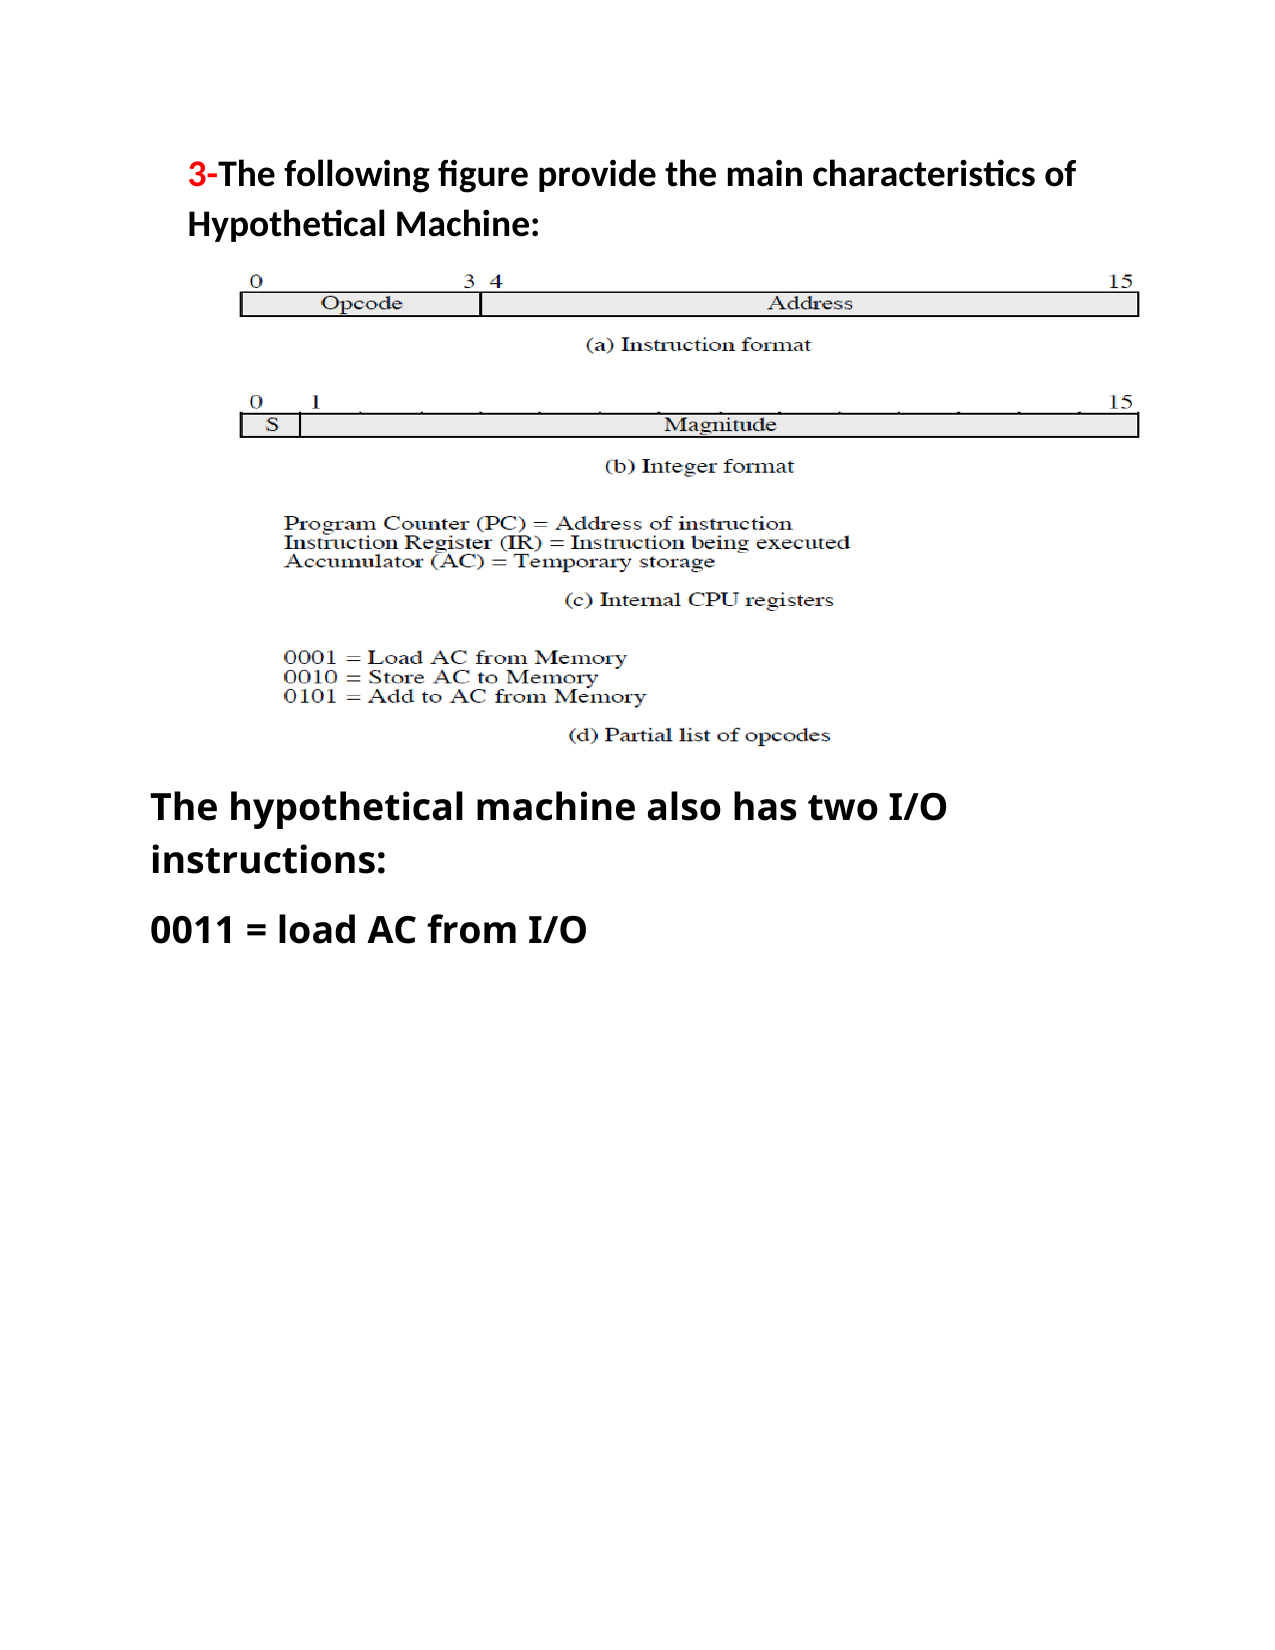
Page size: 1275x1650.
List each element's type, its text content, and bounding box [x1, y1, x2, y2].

text 0011 = load AC from I/O [150, 903, 1125, 954]
text 3-The following figure provide the main characteristics of Hypothetical Machine: [187, 150, 1125, 245]
text The hypothetical machine also has two I/O instructions: [150, 780, 1125, 884]
